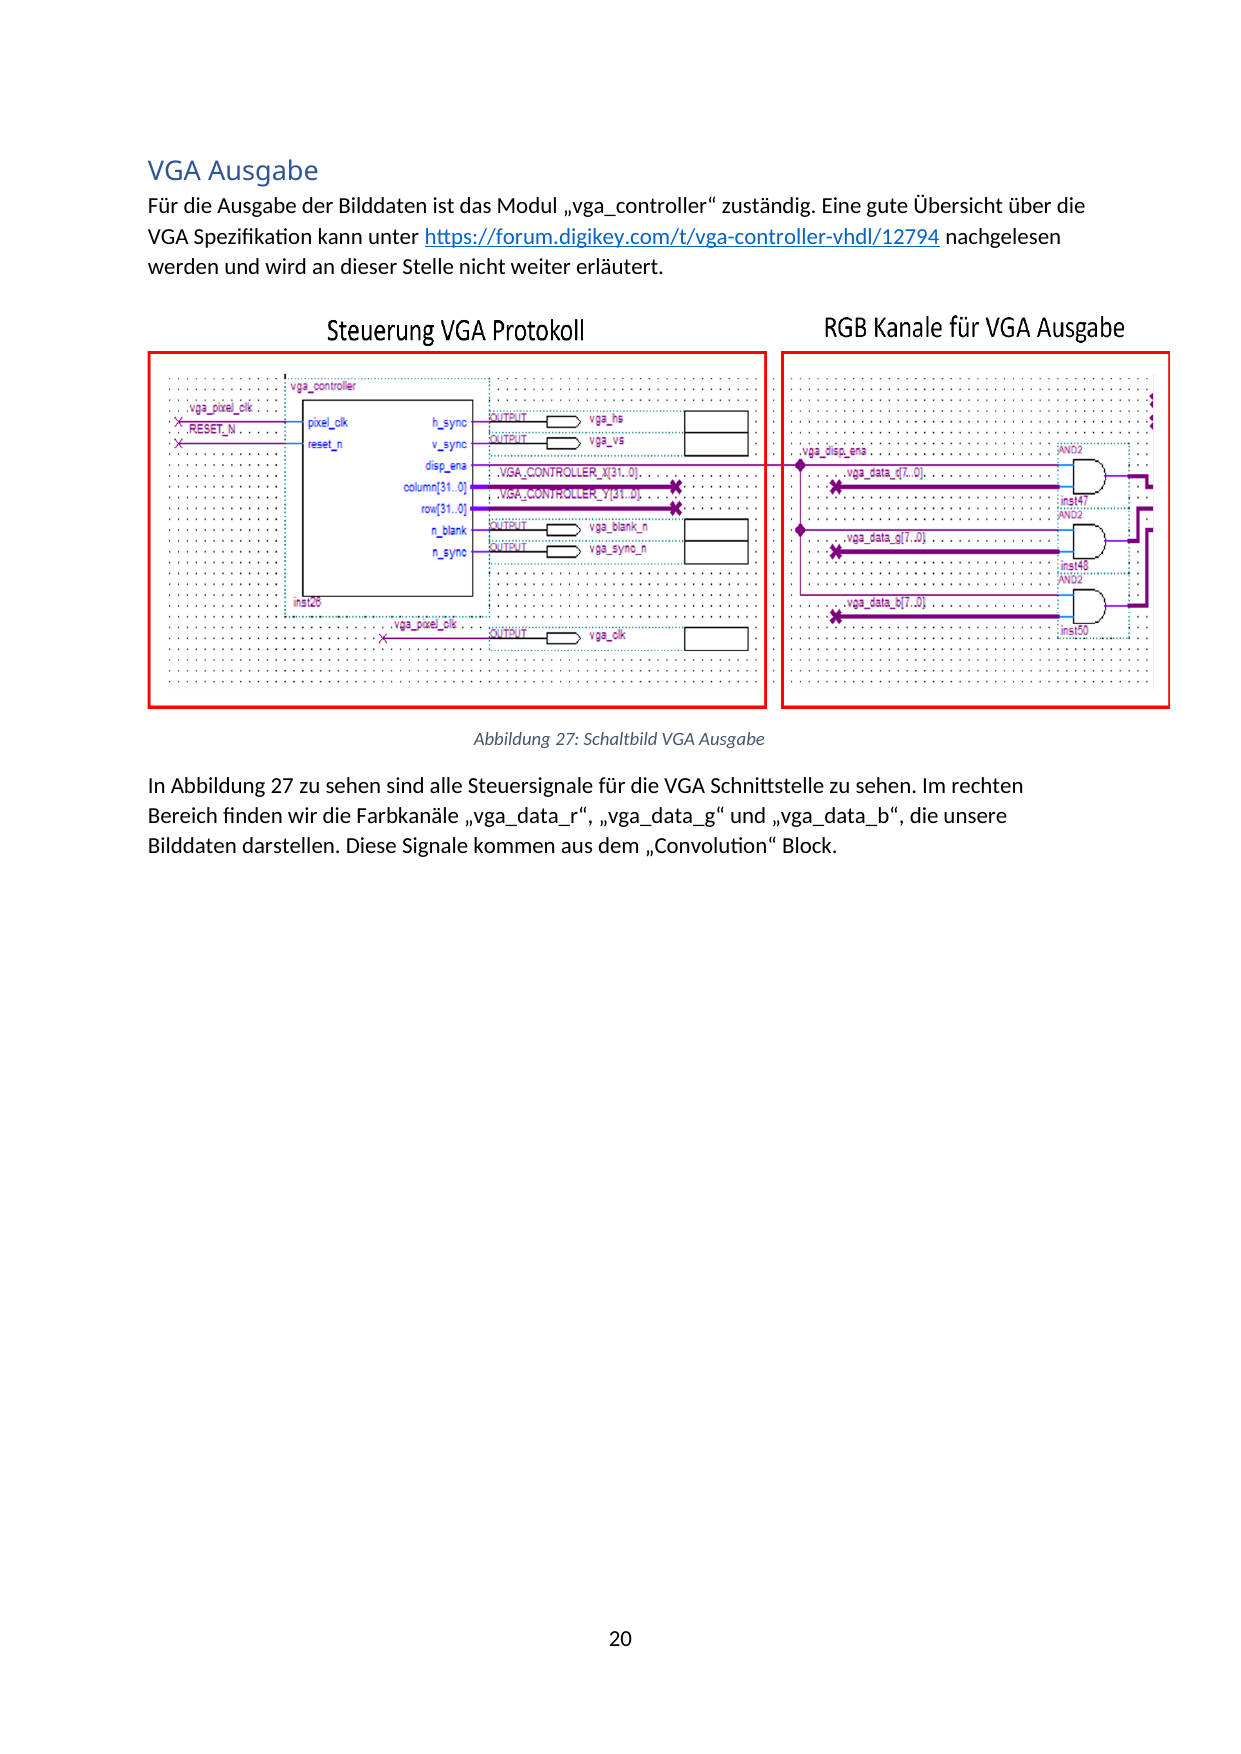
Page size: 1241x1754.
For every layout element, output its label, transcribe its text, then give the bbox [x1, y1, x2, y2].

text In Abbildung 27 zu sehen sind alle Steuersignale für die VGA Schnittstelle zu sehen. Im rechten Bereich finden wir die Farbkanäle „vga_data_r“, „vga_data_g“ und „vga_data_b“, die unsere Bilddaten darstellen. Diese Signale kommen aus dem „Convolution“ Block. [148, 771, 1093, 859]
subtitle VGA Ausgabe [148, 152, 1093, 189]
text Für die Ausgabe der Bilddaten ist das Modul „vga_controller“ zuständig. Eine gute Übersicht über die VGA Spezifikation kann unter https://forum.digikey.com/t/vga-controller-vhdl/12794 nachgelesen werden und wird an dieser Stelle nicht weiter erläutert. [148, 192, 1093, 280]
picture [147, 298, 1170, 709]
